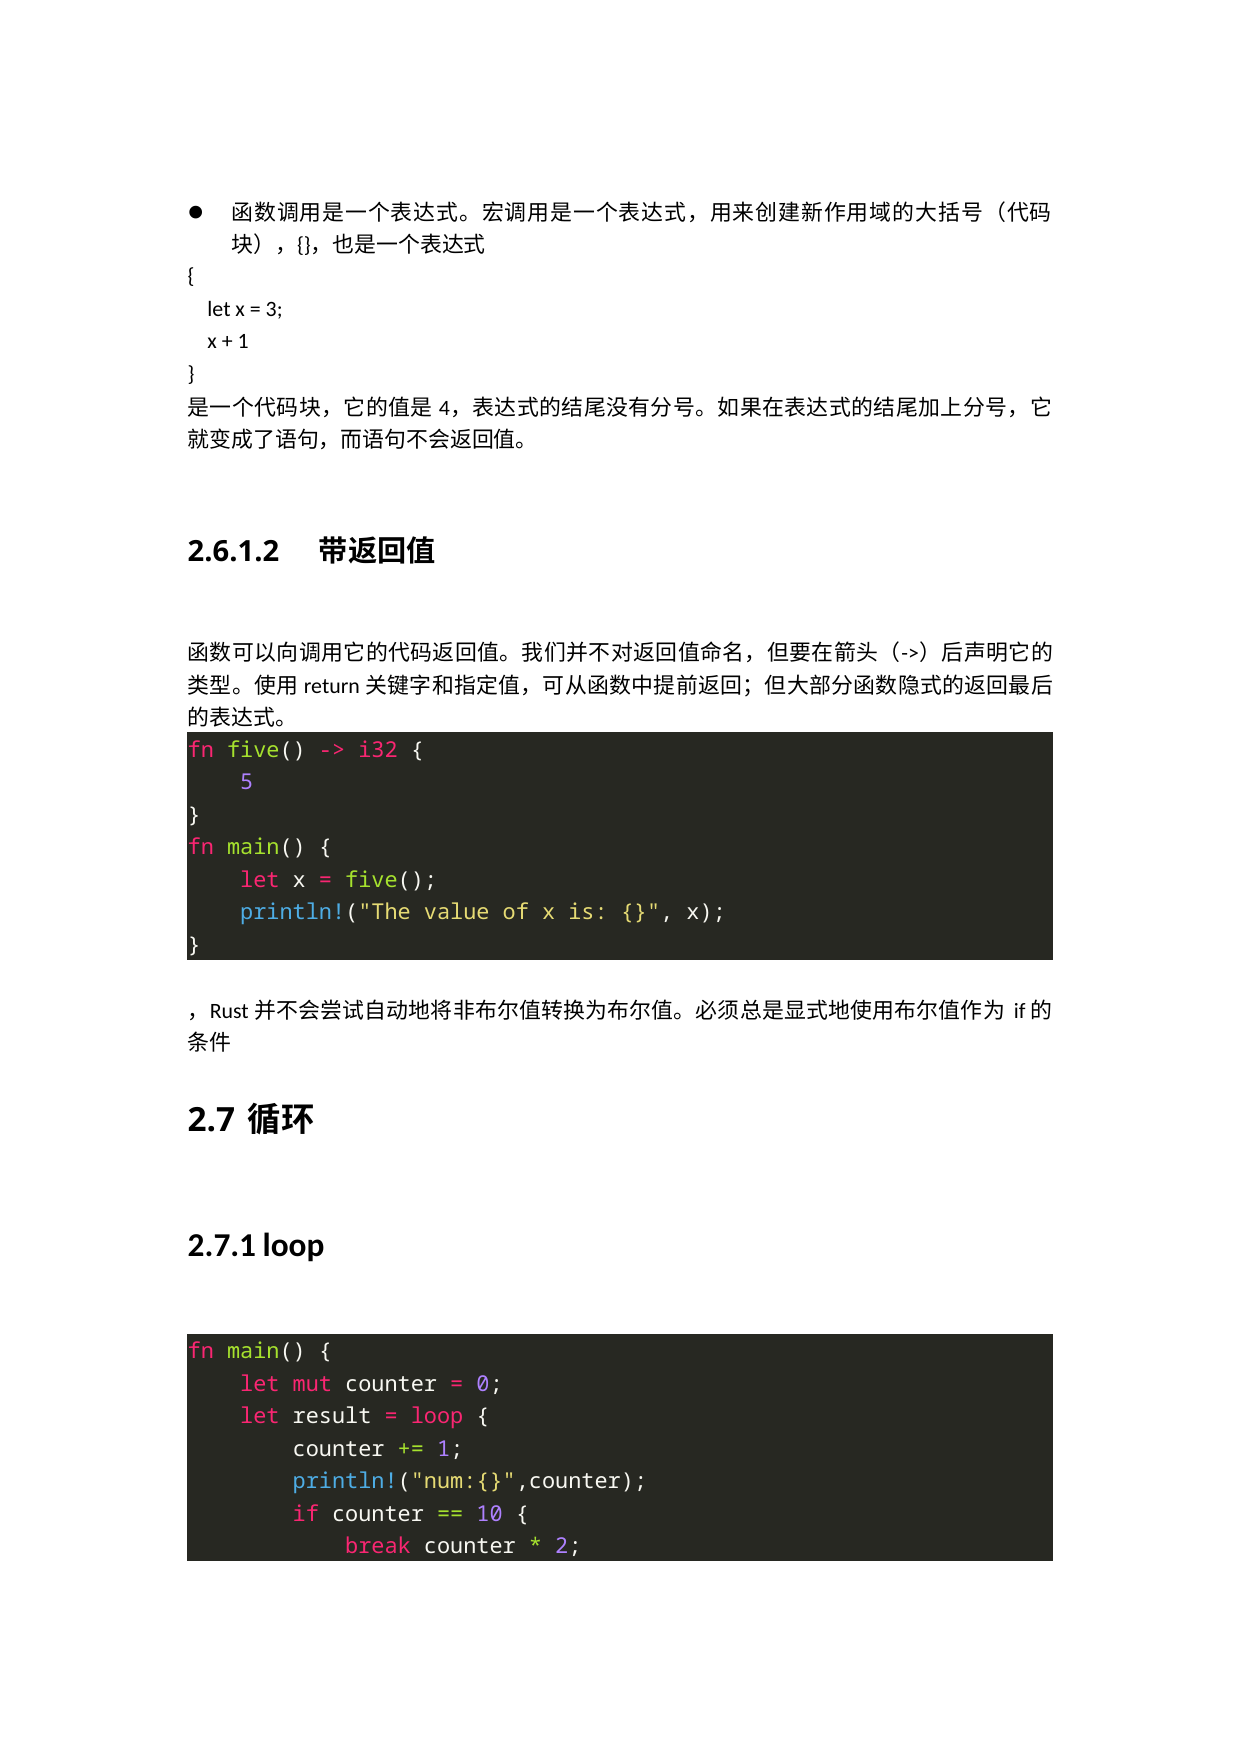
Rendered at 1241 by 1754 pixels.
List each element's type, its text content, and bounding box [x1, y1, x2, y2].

text ，Rust 并不会尝试自动地将非布尔值转换为布尔值。必须总是显式地使用布尔值作为 if 的条件 [187, 992, 1053, 1057]
text 函数可以向调用它的代码返回值。我们并不对返回值命名，但要在箭头（->）后声明它的类型。使用 return 关键字和指定值，可从函数中提前返回；但大部分函数隐式的返回最后的表达式。 [187, 635, 1053, 732]
text fn five() -> i32 { 5 } fn main() { let x = five(); println!("The value of x is: {}", x); } [187, 732, 1053, 960]
subtitle loop [187, 1212, 1053, 1277]
subtitle 循环 [187, 1084, 1053, 1149]
text { [187, 259, 1053, 292]
text x + 1 [187, 324, 1053, 357]
text 是一个代码块，它的值是 4，表达式的结尾没有分号。如果在表达式的结尾加上分号，它就变成了语句，而语句不会返回值。 [187, 389, 1053, 454]
text let x = 3; [187, 292, 1053, 324]
subtitle 带返回值 [187, 516, 1053, 581]
text } [187, 357, 1053, 389]
list 函数调用是一个表达式。宏调用是一个表达式，用来创建新作用域的大括号（代码块），{}，也是一个表达式 [187, 194, 1053, 259]
